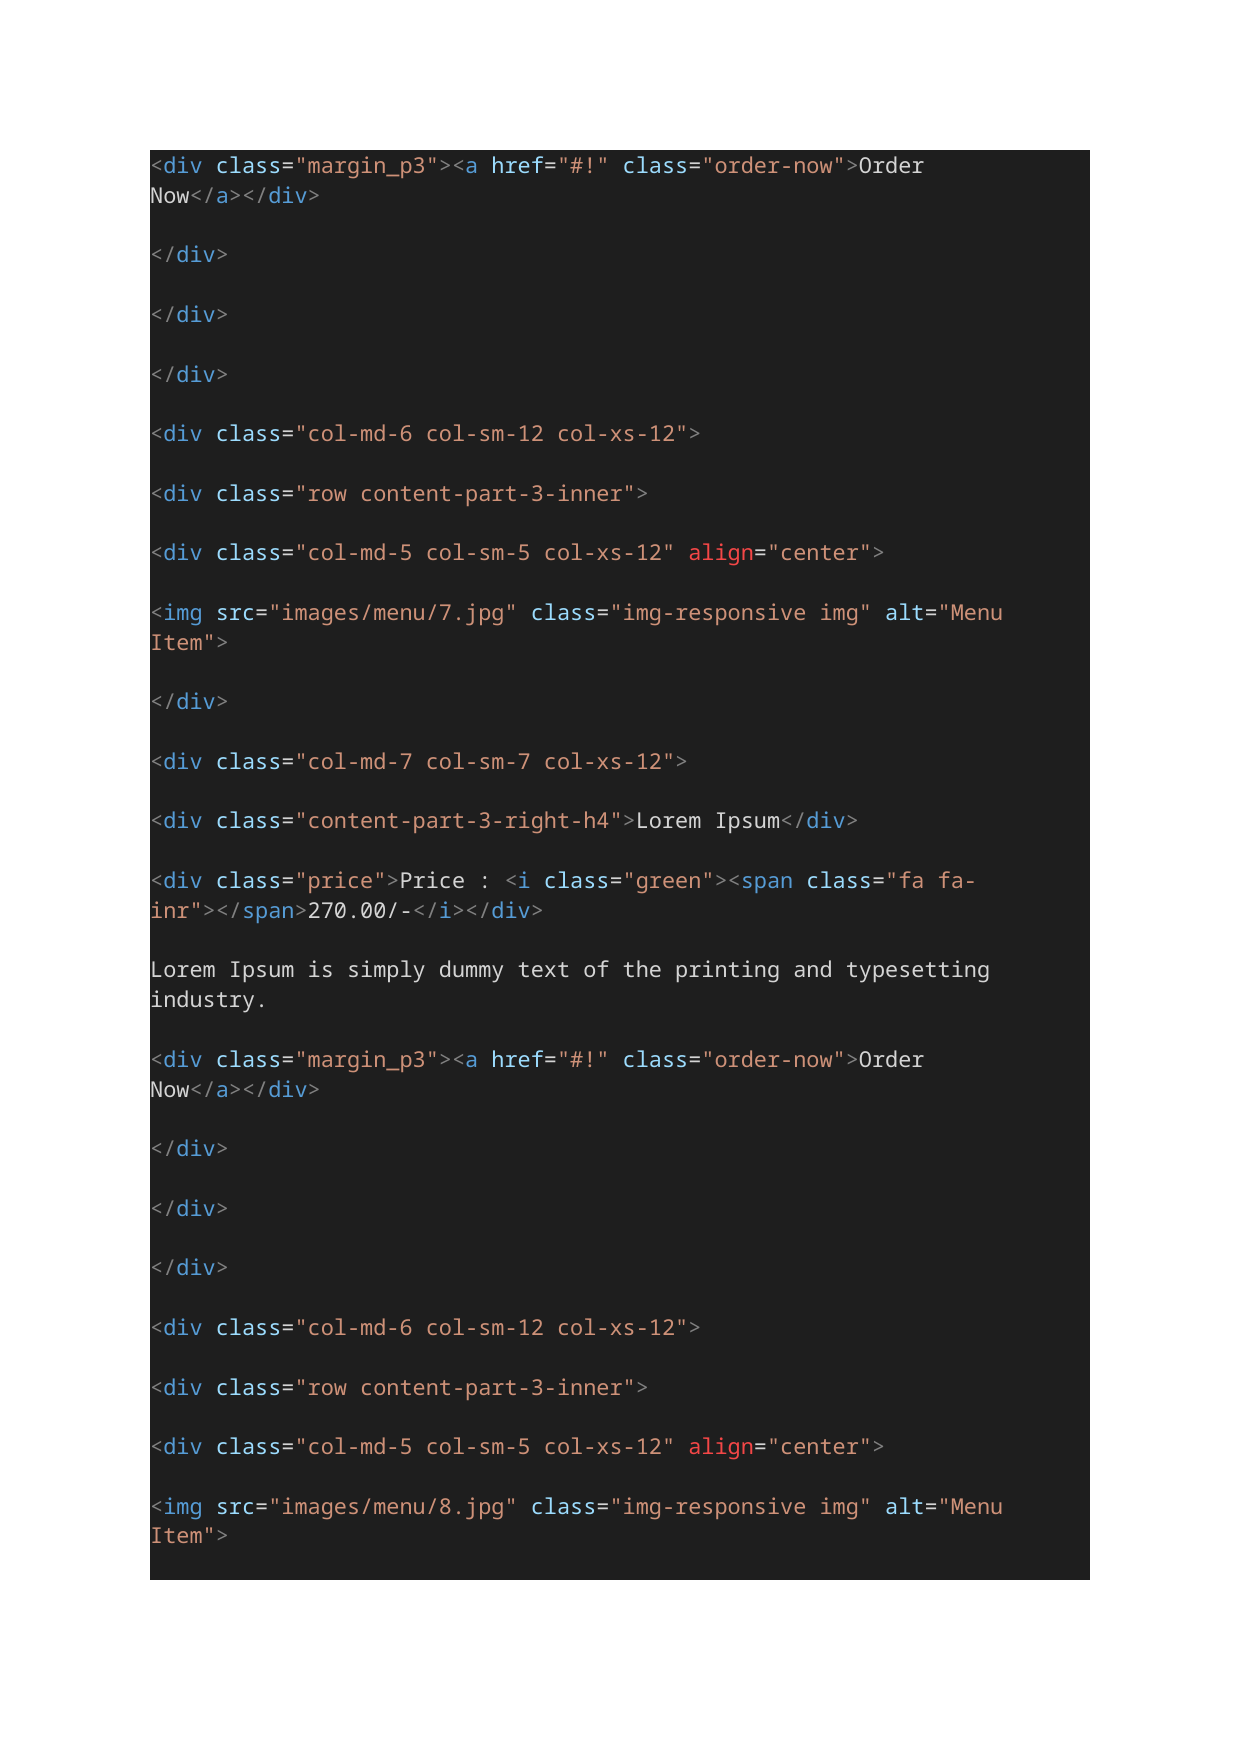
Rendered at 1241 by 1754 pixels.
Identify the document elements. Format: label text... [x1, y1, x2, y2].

text <div class="col-md-6 col-sm-12 col-xs-12"> [150, 418, 1090, 448]
text </div> [150, 299, 1090, 329]
text </div> [150, 1133, 1090, 1163]
text <div class="row content-part-3-inner"> [150, 478, 1090, 507]
text </div> [150, 358, 1090, 388]
text <div class="col-md-6 col-sm-12 col-xs-12"> [150, 1312, 1090, 1342]
text <div class="col-md-5 col-sm-5 col-xs-12" align="center"> [150, 537, 1090, 567]
text </div> [150, 239, 1090, 269]
text <div class="margin_p3"><a href="#!" class="order-now">Order Now</a></div> [150, 150, 1090, 209]
text </div> [150, 686, 1090, 716]
text <img src="images/menu/8.jpg" class="img-responsive img" alt="Menu Item"> [150, 1491, 1090, 1550]
text <div class="content-part-3-right-h4">Lorem Ipsum</div> [150, 805, 1090, 835]
text <img src="images/menu/7.jpg" class="img-responsive img" alt="Menu Item"> [150, 597, 1090, 656]
text </div> [150, 1193, 1090, 1222]
text <div class="margin_p3"><a href="#!" class="order-now">Order Now</a></div> [150, 1044, 1090, 1103]
text </div> [150, 1252, 1090, 1282]
text <div class="price">Price : <i class="green"><span class="fa fa-inr"></span>270.00/-</i></div> [150, 865, 1090, 924]
text <div class="row content-part-3-inner"> [150, 1371, 1090, 1401]
text <div class="col-md-5 col-sm-5 col-xs-12" align="center"> [150, 1431, 1090, 1461]
text <div class="col-md-7 col-sm-7 col-xs-12"> [150, 746, 1090, 776]
text Lorem Ipsum is simply dummy text of the printing and typesetting industry. [150, 954, 1090, 1014]
